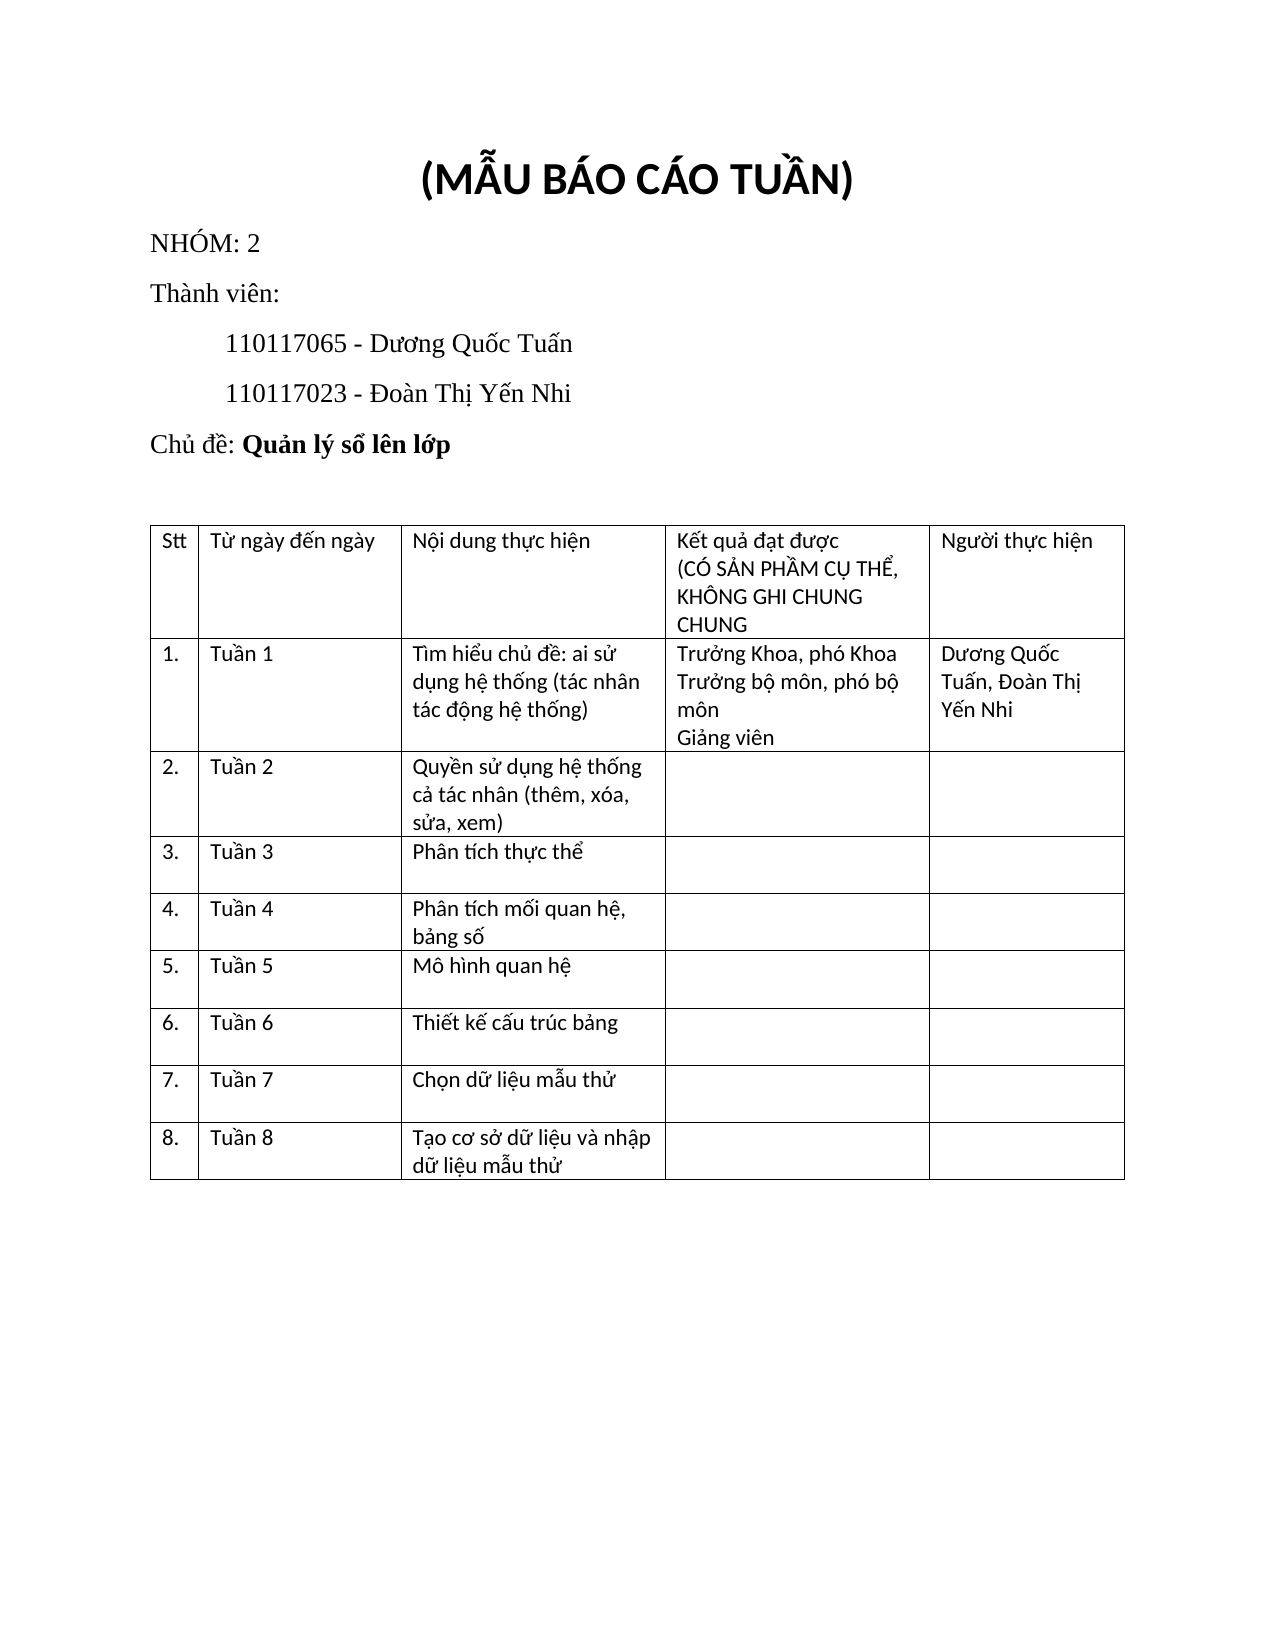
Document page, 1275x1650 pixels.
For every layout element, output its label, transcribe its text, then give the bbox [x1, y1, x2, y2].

table_header Kết quả đạt được (CÓ SẢN PHẦM CỤ THỂ, KHÔNG GHI CHUNG CHUNG [666, 526, 929, 638]
table_cell Tuần 6 [199, 1009, 401, 1064]
table_cell Tuần 4 [199, 894, 401, 950]
table_cell [151, 1009, 198, 1064]
table_cell Chọn dữ liệu mẫu thử [402, 1066, 665, 1122]
table_cell [666, 1066, 929, 1122]
text 110117023 - Đoàn Thị Yến Nhi [150, 378, 1125, 409]
table_header Từ ngày đến ngày [199, 526, 401, 638]
text Chủ đề: Quản lý sổ lên lớp [150, 428, 1125, 459]
table_cell [930, 1066, 1124, 1122]
text (MẪU BÁO CÁO TUẦN) [150, 150, 1125, 206]
table_cell [151, 1066, 198, 1122]
table_cell Mô hình quan hệ [402, 951, 665, 1007]
table_cell Tuần 5 [199, 951, 401, 1007]
table_cell [151, 752, 198, 836]
table_cell [930, 752, 1124, 836]
table_cell [666, 837, 929, 893]
table_cell Phân tích thực thể [402, 837, 665, 893]
table_cell [930, 1009, 1124, 1064]
table_header Người thực hiện [930, 526, 1124, 638]
table_header Nội dung thực hiện [402, 526, 665, 638]
table_cell Trưởng Khoa, phó Khoa Trưởng bộ môn, phó bộ môn Giảng viên [666, 639, 929, 751]
table_cell [151, 951, 198, 1007]
table_cell Tuần 3 [199, 837, 401, 893]
table_cell [666, 1009, 929, 1064]
table_cell Quyền sử dụng hệ thống cả tác nhân (thêm, xóa, sửa, xem) [402, 752, 665, 836]
table_cell Phân tích mối quan hệ, bảng số [402, 894, 665, 950]
table_cell [151, 1123, 198, 1179]
table_cell [151, 894, 198, 950]
table_cell Tuần 7 [199, 1066, 401, 1122]
table_cell [930, 894, 1124, 950]
text NHÓM: 2 [150, 227, 1125, 258]
table_cell Dương Quốc Tuấn, Đoàn Thị Yến Nhi [930, 639, 1124, 751]
table_cell Tuần 1 [199, 639, 401, 751]
table_cell Tuần 2 [199, 752, 401, 836]
table_cell [151, 639, 198, 751]
table_cell Tìm hiểu chủ đề: ai sử dụng hệ thống (tác nhân tác động hệ thống) [402, 639, 665, 751]
table_cell [666, 951, 929, 1007]
table_cell Tạo cơ sở dữ liệu và nhập dữ liệu mẫu thử [402, 1123, 665, 1179]
table_cell Thiết kế cấu trúc bảng [402, 1009, 665, 1064]
table_cell [930, 951, 1124, 1007]
text Thành viên: [150, 277, 1125, 308]
table_cell [666, 752, 929, 836]
table_cell [666, 1123, 929, 1179]
table_cell [930, 1123, 1124, 1179]
text 110117065 - Dương Quốc Tuấn [150, 327, 1125, 358]
table_cell Tuần 8 [199, 1123, 401, 1179]
table_cell [151, 837, 198, 893]
table_header Stt [151, 526, 198, 638]
table_cell [930, 837, 1124, 893]
table_cell [666, 894, 929, 950]
